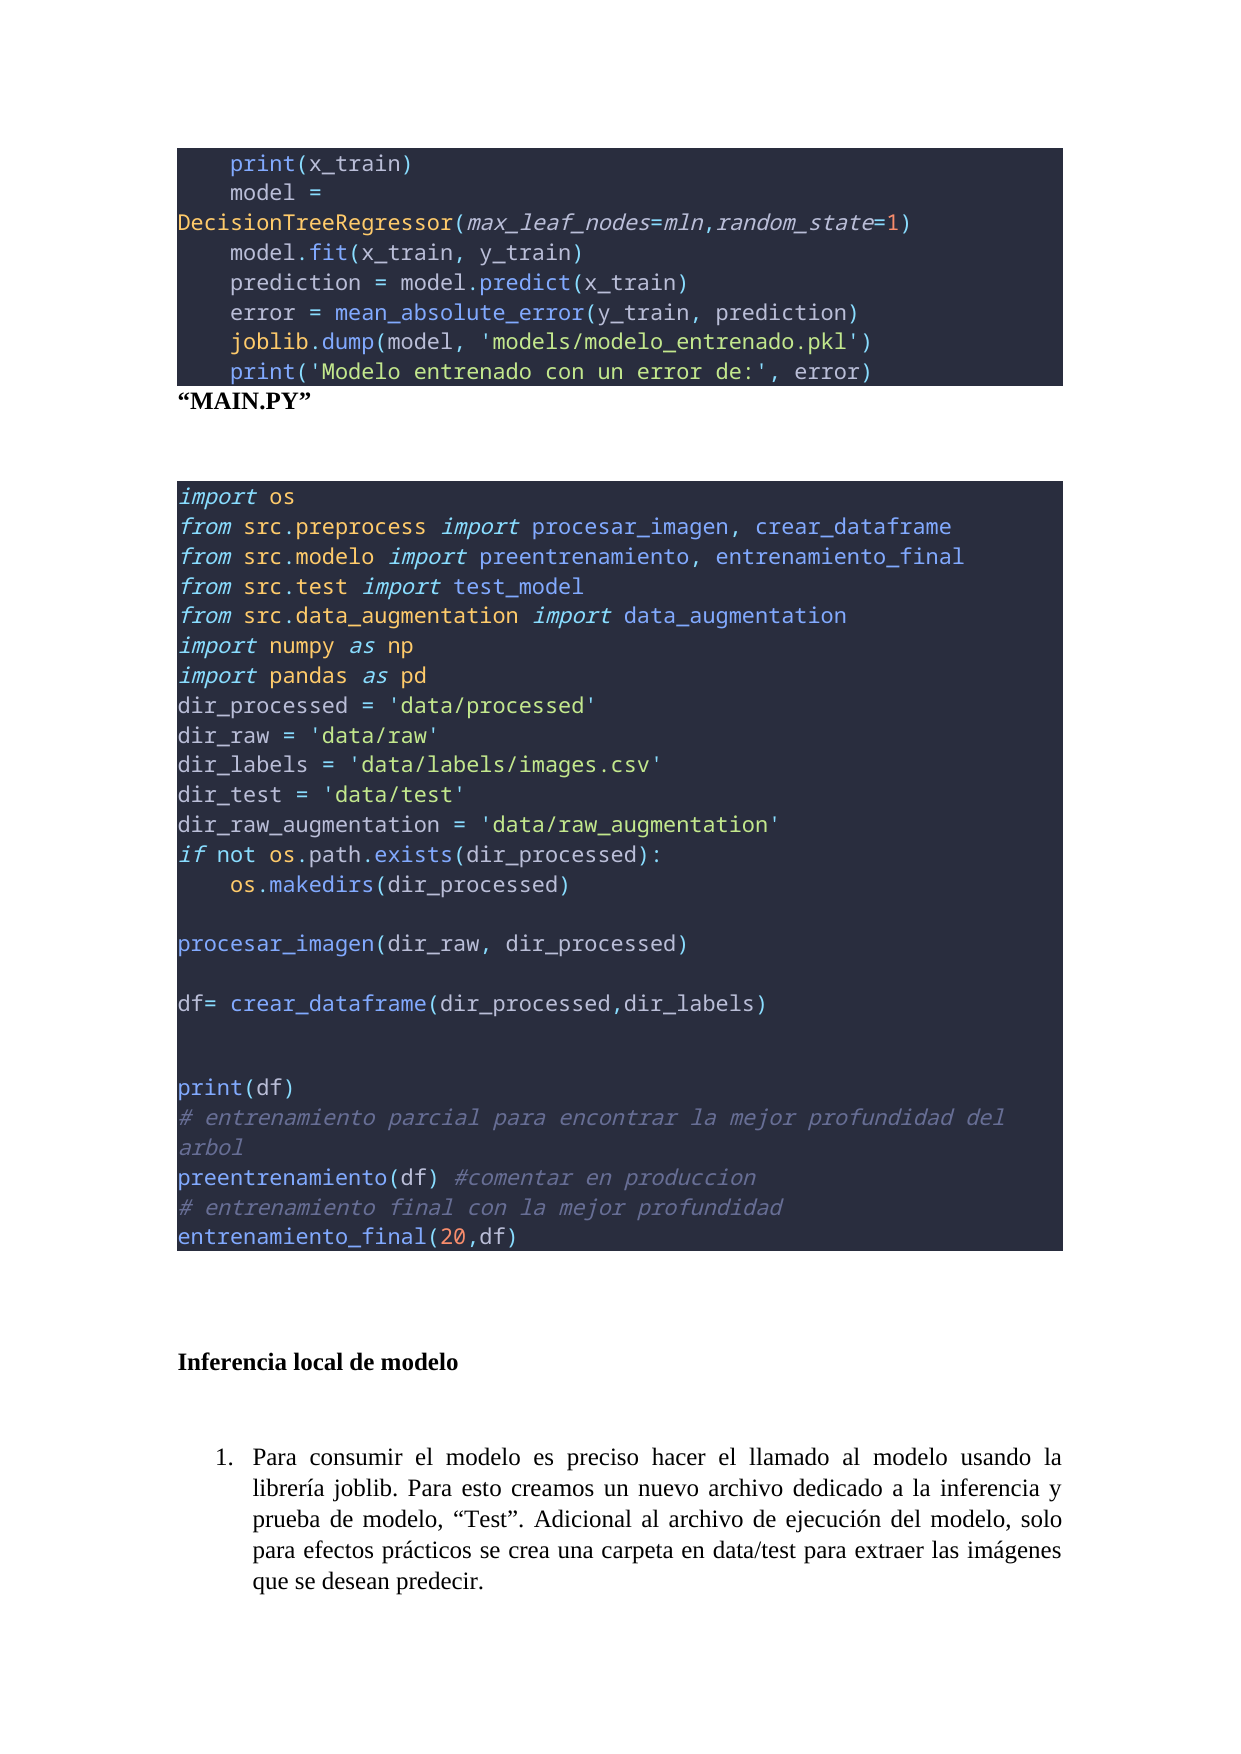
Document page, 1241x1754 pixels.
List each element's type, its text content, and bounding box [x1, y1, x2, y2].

text dir_labels = 'data/labels/images.csv' [177, 749, 1063, 779]
text if not os.path.exists(dir_processed): [177, 839, 1063, 869]
text joblib.dump(model, 'models/modelo_entrenado.pkl') [177, 326, 1063, 356]
text dir_test = 'data/test' [177, 779, 1063, 809]
text print(x_train) [177, 148, 1063, 177]
text import numpy as np [177, 630, 1063, 660]
text print(df) [177, 1072, 1063, 1102]
text dir_processed = 'data/processed' [177, 690, 1063, 720]
text # entrenamiento parcial para encontrar la mejor profundidad del arbol [177, 1102, 1063, 1162]
text import pandas as pd [177, 660, 1063, 690]
list Para consumir el modelo es preciso hacer el llamado al modelo usando la librería joblib. Para esto creamos un nuevo archivo dedicado a la inferencia y prueba de modelo, “Test”. Adicional al archivo de ejecución del modelo, solo para efectos prácticos se crea una carpeta en data/test para extraer las imágenes que se desean predecir. [215, 1442, 1063, 1595]
text preentrenamiento(df) #comentar en produccion [177, 1162, 1063, 1192]
text dir_raw_augmentation = 'data/raw_augmentation' [177, 809, 1063, 839]
text # entrenamiento final con la mejor profundidad [177, 1192, 1063, 1221]
text model.fit(x_train, y_train) [177, 237, 1063, 267]
text import os [177, 481, 1063, 511]
text procesar_imagen(dir_raw, dir_processed) [177, 928, 1063, 958]
text os.makedirs(dir_processed) [177, 869, 1063, 898]
text from src.data_augmentation import data_augmentation [177, 601, 1063, 630]
text from src.modelo import preentrenamiento, entrenamiento_final [177, 541, 1063, 571]
text df= crear_dataframe(dir_processed,dir_labels) [177, 988, 1063, 1018]
text prediction = model.predict(x_train) [177, 267, 1063, 297]
text “MAIN.PY” [177, 386, 1063, 415]
text from src.test import test_model [177, 571, 1063, 601]
text print('Modelo entrenado con un error de:', error) [177, 356, 1063, 386]
text Inferencia local de modelo [177, 1347, 1063, 1375]
text error = mean_absolute_error(y_train, prediction) [177, 297, 1063, 326]
text entrenamiento_final(20,df) [177, 1221, 1063, 1251]
text model = DecisionTreeRegressor(max_leaf_nodes=mln,random_state=1) [177, 177, 1063, 237]
text dir_raw = 'data/raw' [177, 720, 1063, 749]
text from src.preprocess import procesar_imagen, crear_dataframe [177, 511, 1063, 541]
